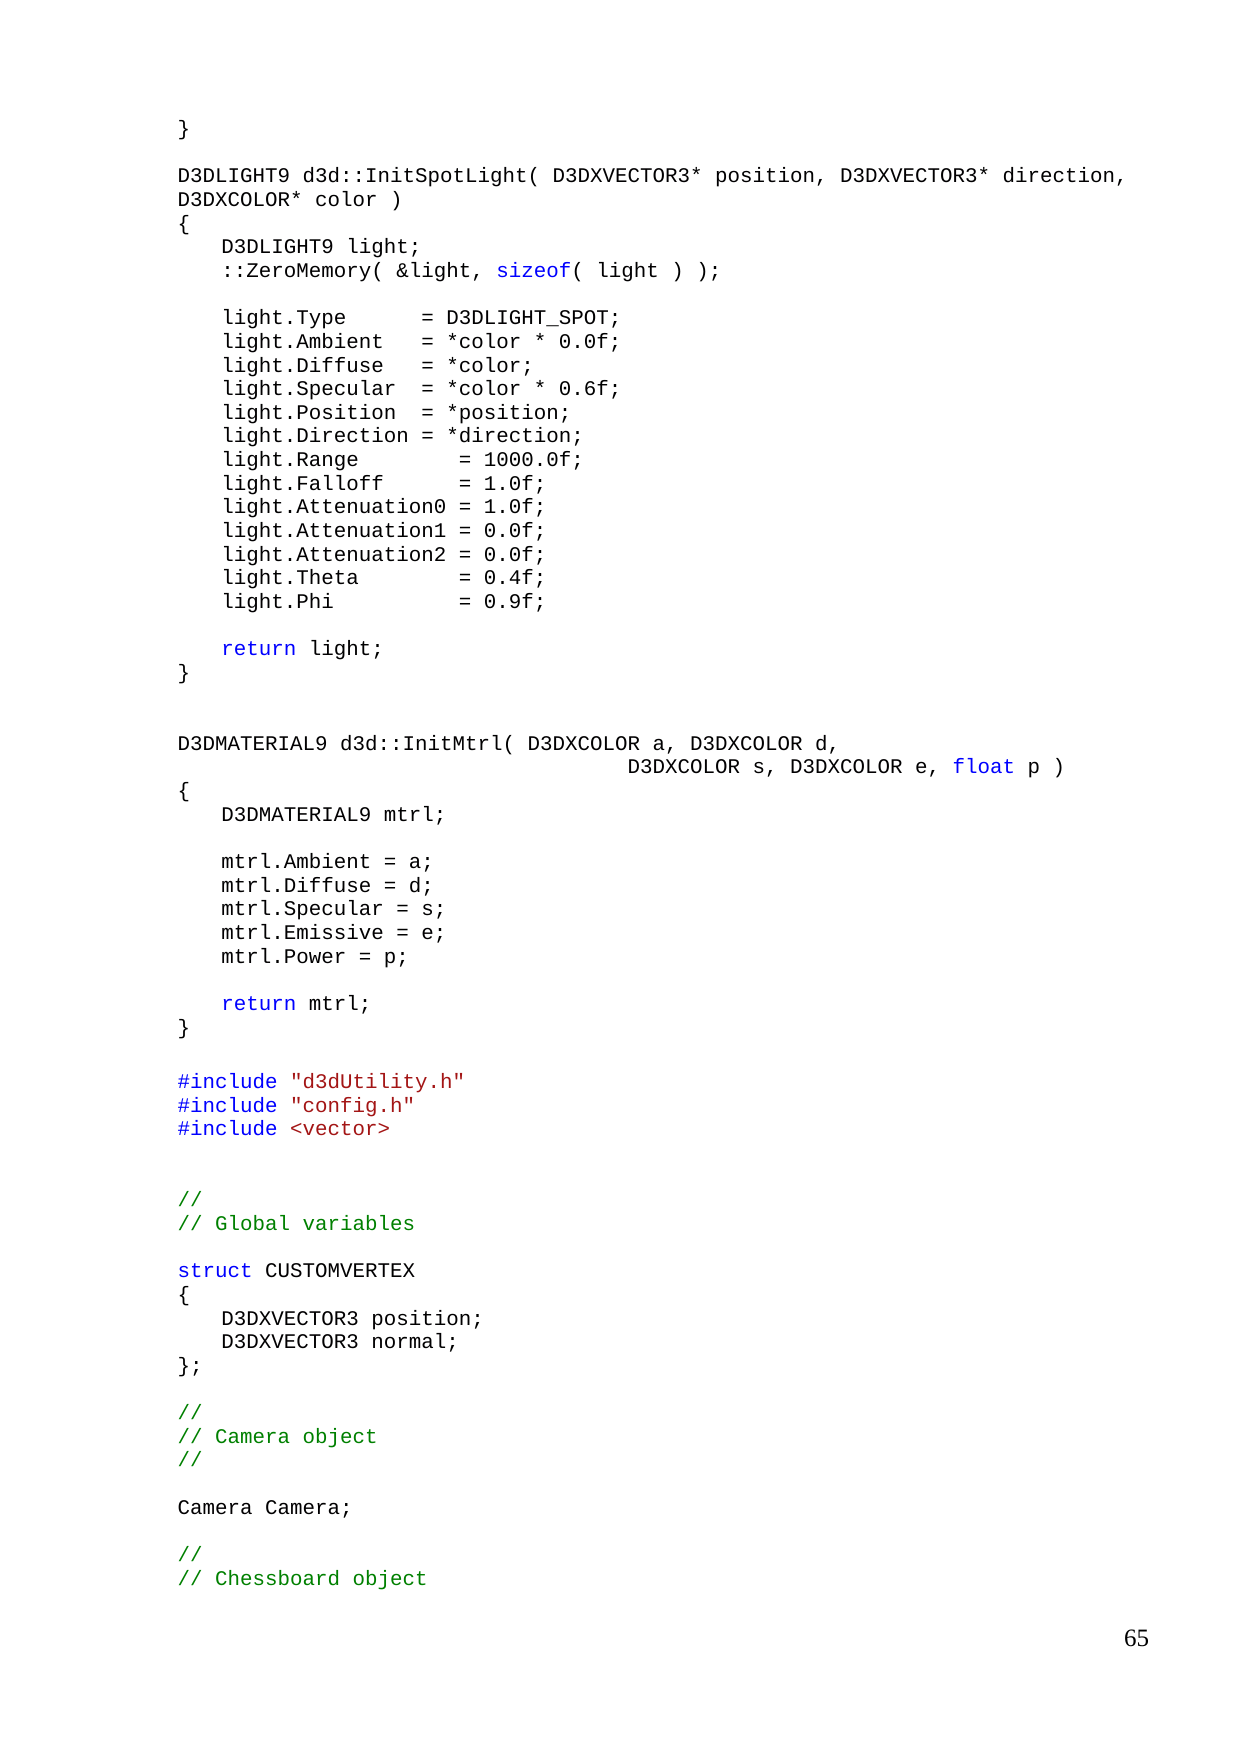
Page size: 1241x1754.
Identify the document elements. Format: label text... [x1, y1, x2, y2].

text // [177, 1544, 1240, 1568]
text } [177, 1017, 1152, 1040]
text { [177, 1284, 1240, 1307]
text // [177, 1189, 1240, 1213]
text light.Attenuation1 = 0.0f; [177, 520, 1240, 544]
text ::ZeroMemory( &light, sizeof( light ) ); [177, 260, 1240, 284]
text light.Direction = *direction; [177, 426, 1240, 449]
text light.Ambient = *color * 0.0f; [177, 331, 1240, 354]
text Camera Camera; [177, 1497, 1240, 1520]
text { [177, 780, 1240, 804]
text light.Diffuse = *color; [177, 354, 1240, 378]
text // Camera object [177, 1426, 1240, 1449]
text // Chessboard object [177, 1568, 1240, 1591]
text return light; [177, 638, 1240, 662]
text D3DLIGHT9 d3d::InitSpotLight( D3DXVECTOR3* position, D3DXVECTOR3* direction, D3DXCOLOR* color ) [177, 165, 1240, 213]
text light.Attenuation2 = 0.0f; [177, 544, 1240, 567]
text mtrl.Emissive = e; [177, 922, 1240, 946]
text } [177, 118, 1240, 142]
text // Global variables [177, 1213, 1240, 1237]
text light.Phi = 0.9f; [177, 591, 1240, 615]
text light.Specular = *color * 0.6f; [177, 378, 1240, 402]
text light.Range = 1000.0f; [177, 449, 1240, 473]
text mtrl.Diffuse = d; [177, 875, 1240, 898]
text light.Position = *position; [177, 402, 1240, 426]
text mtrl.Power = p; [177, 946, 1240, 969]
text light.Attenuation0 = 1.0f; [177, 496, 1240, 520]
text mtrl.Ambient = a; [177, 851, 1240, 875]
text // [177, 1402, 1240, 1426]
text D3DXVECTOR3 position; [177, 1307, 1240, 1331]
text light.Falloff = 1.0f; [177, 473, 1240, 496]
text D3DXVECTOR3 normal; [177, 1331, 1240, 1355]
text mtrl.Specular = s; [177, 898, 1240, 922]
text #include "config.h" [177, 1095, 1240, 1118]
text light.Theta = 0.4f; [177, 567, 1240, 591]
text { [177, 213, 1240, 236]
text #include "d3dUtility.h" [177, 1071, 1240, 1095]
text D3DMATERIAL9 d3d::InitMtrl( D3DXCOLOR a, D3DXCOLOR d, [177, 733, 1240, 757]
text struct CUSTOMVERTEX [177, 1260, 1240, 1284]
text // [177, 1449, 1240, 1473]
text D3DXCOLOR s, D3DXCOLOR e, float p ) [177, 757, 1240, 780]
text #include <vector> [177, 1118, 1240, 1142]
text } [177, 662, 1240, 686]
text D3DLIGHT9 light; [177, 236, 1240, 260]
text light.Type = D3DLIGHT_SPOT; [177, 307, 1240, 331]
text D3DMATERIAL9 mtrl; [177, 804, 1240, 827]
text return mtrl; [177, 993, 1240, 1017]
text }; [177, 1355, 1240, 1378]
